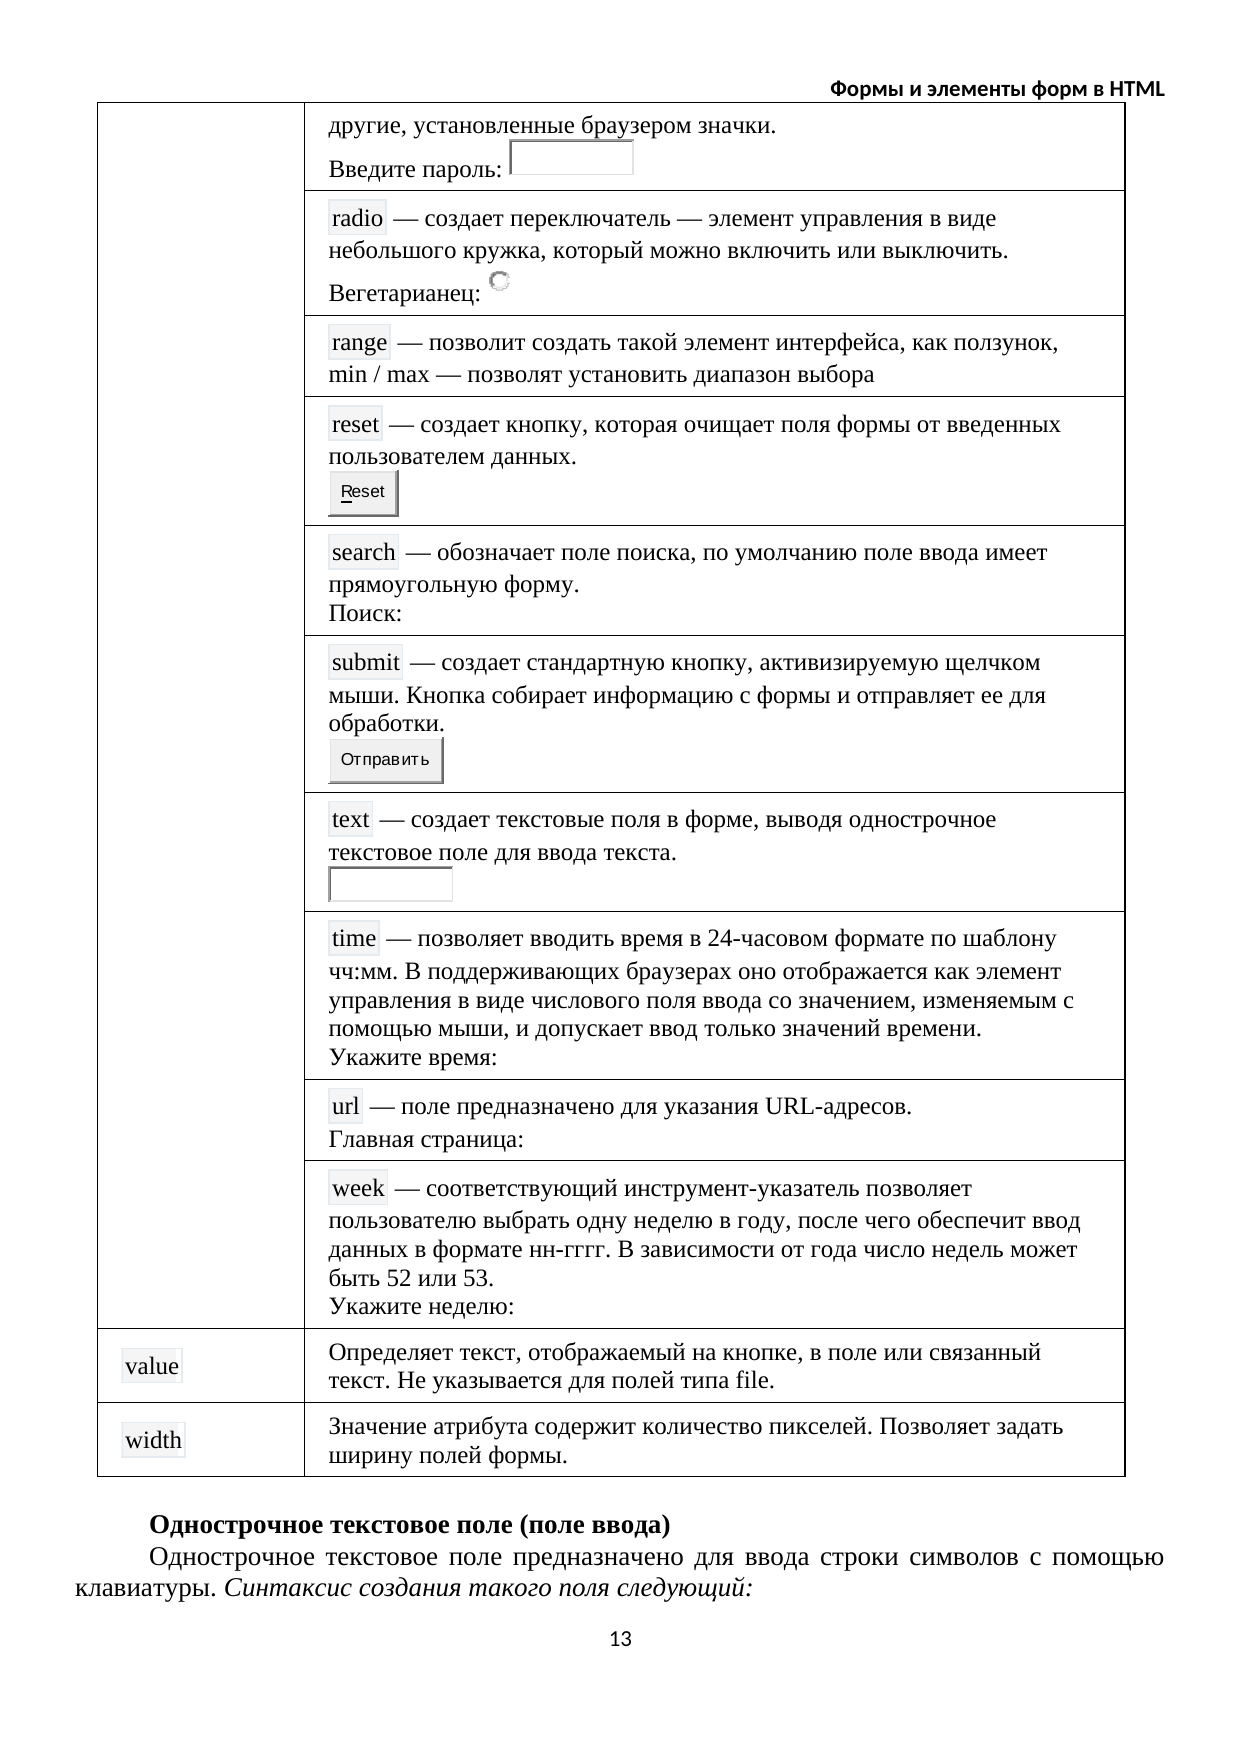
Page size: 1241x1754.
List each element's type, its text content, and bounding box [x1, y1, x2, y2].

table_cell url — поле предназначено для указания URL-адресов. Главная страница: [305, 1080, 1124, 1160]
table_cell value [98, 1329, 304, 1402]
table_cell reset — создает кнопку, которая очищает поля формы от введенных пользователем данных. [305, 397, 1124, 524]
table_cell submit — создает стандартную кнопку, активизируемую щелчком мыши. Кнопка собирает информацию с формы и отправляет ее для обработки. [305, 636, 1124, 792]
table_cell radio — создает переключатель — элемент управления в виде небольшого кружка, который можно включить или выключить. Вегетарианец: [305, 191, 1124, 315]
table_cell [305, 103, 1124, 190]
text Однострочное текстовое поле предназначено для ввода строки символов с помощью клавиатуры. Синтаксис создания такого поля следующий: [75, 1539, 1165, 1602]
table_cell week — соответствующий инструмент-указатель позволяет пользователю выбрать одну неделю в году, после чего обеспечит ввод данных в формате нн-гггг. В зависимости от года число недель может быть 52 или 53. Укажите неделю: [305, 1161, 1124, 1328]
table_cell range — позволит создать такой элемент интерфейса, как ползунок, min / max — позволят установить диапазон выбора [305, 316, 1124, 396]
table_cell Определяет текст, отображаемый на кнопке, в поле или связанный текст. Не указывается для полей типа file. [305, 1329, 1124, 1402]
table_cell text — создает текстовые поля в форме, выводя однострочное текстовое поле для ввода текста. [305, 793, 1124, 911]
text Однострочное текстовое поле (поле ввода) [75, 1508, 1165, 1539]
table_cell width [98, 1403, 304, 1476]
table_cell Значение атрибута содержит количество пикселей. Позволяет задать ширину полей формы. [305, 1403, 1124, 1476]
table_cell search — обозначает поле поиска, по умолчанию поле ввода имеет прямоугольную форму. Поиск: [305, 526, 1124, 635]
table_cell time — позволяет вводить время в 24-часовом формате по шаблону чч:мм. В поддерживающих браузерах оно отображается как элемент управления в виде числового поля ввода со значением, изменяемым с помощью мыши, и допускает ввод только значений времени. Укажите время: [305, 912, 1124, 1079]
